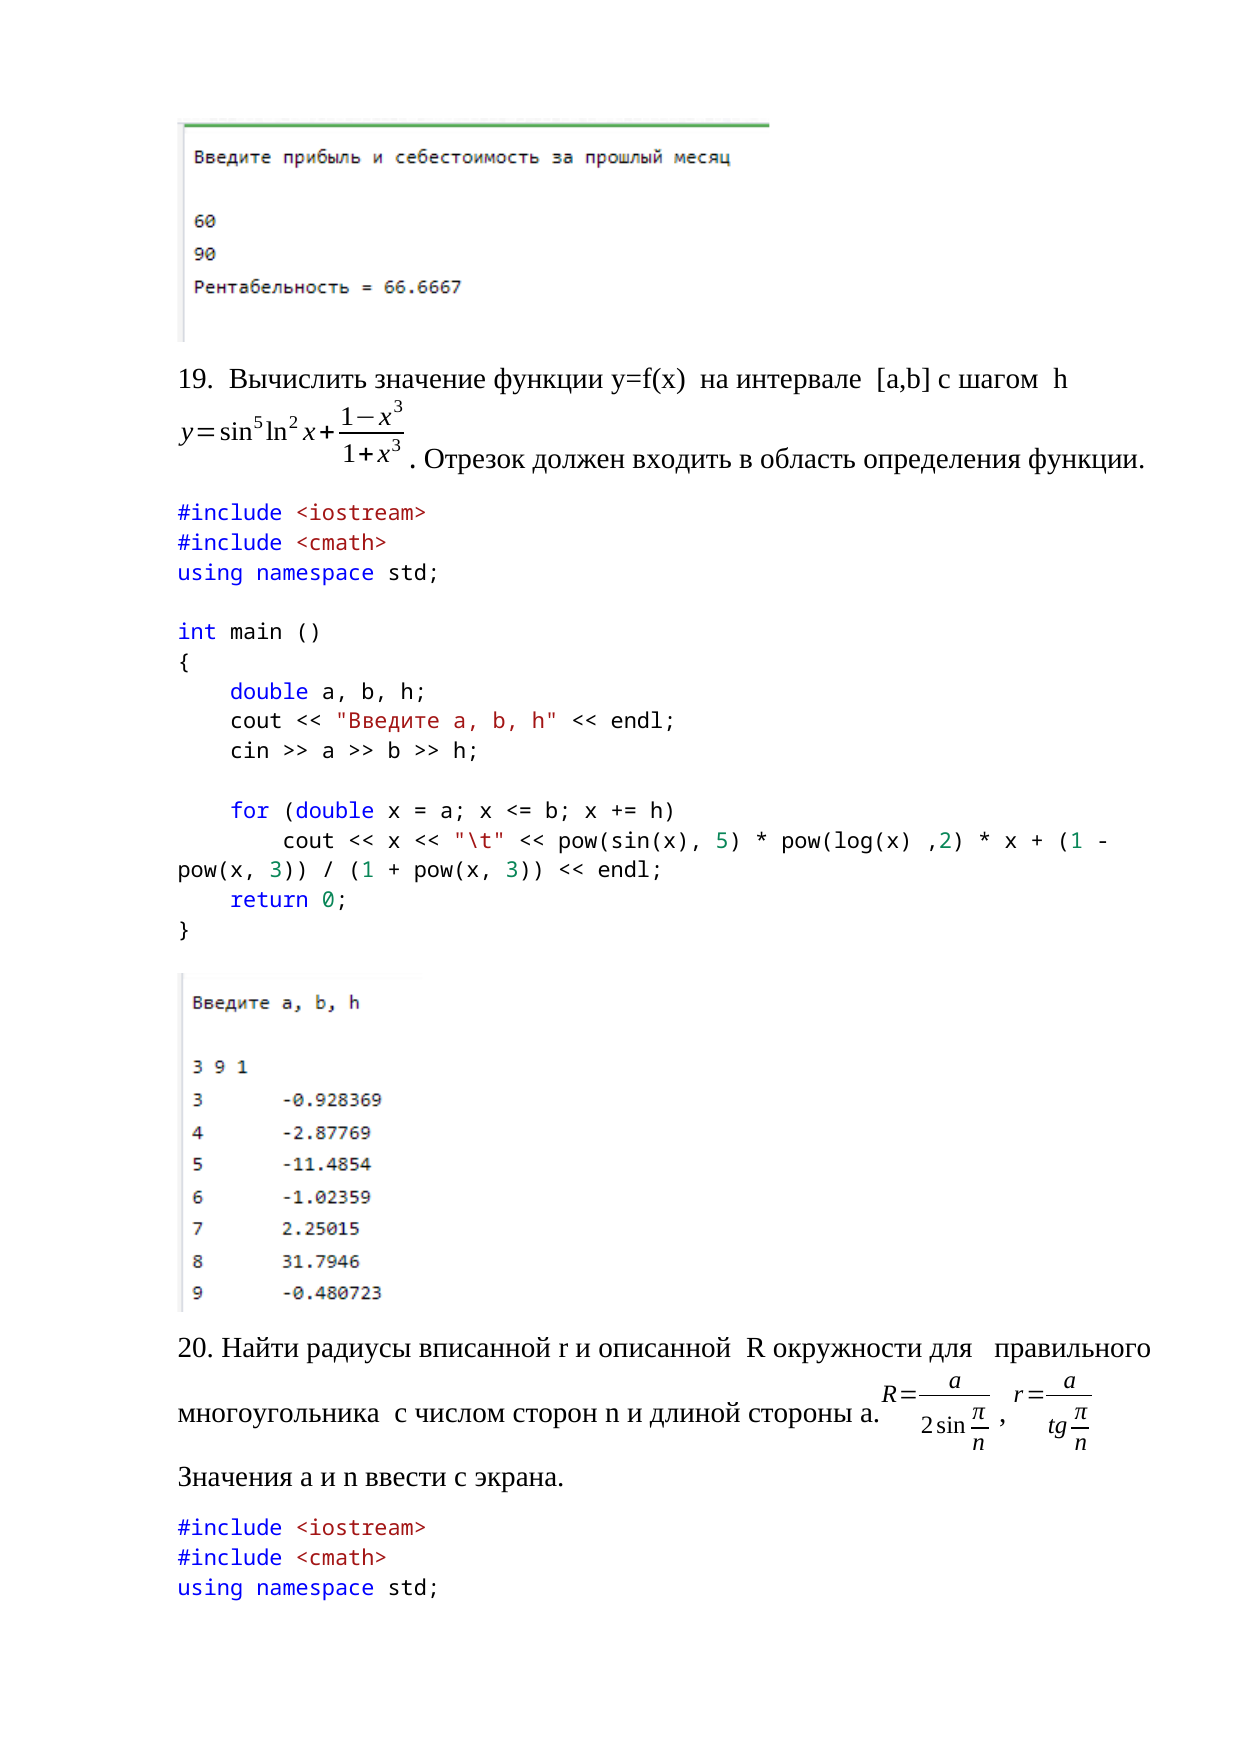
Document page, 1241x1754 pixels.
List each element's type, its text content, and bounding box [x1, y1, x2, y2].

text #include <iostream> [177, 497, 1152, 527]
text using namespace std; [177, 557, 1152, 586]
text { [177, 646, 1152, 676]
text 20. Найти радиусы вписанной r и описанной R окружности для правильного многоугольника с числом сторон n и длиной стороны a. , Значения а и n ввести с экрана. [177, 1330, 1152, 1493]
text cin >> a >> b >> h; [177, 735, 1152, 765]
picture [177, 118, 770, 342]
text using namespace std; [177, 1572, 1152, 1601]
text for (double x = a; x <= b; x += h) [177, 795, 1152, 825]
text 19. Вычислить значение функции y=f(x) на интервале [a,b] с шагом h. Отрезок должен входить в область определения функции. [177, 361, 1152, 477]
text int main () [177, 616, 1152, 646]
text #include <cmath> [177, 527, 1152, 557]
text cout << "Введите a, b, h" << endl; [177, 706, 1152, 735]
picture [177, 973, 423, 1312]
text #include <cmath> [177, 1542, 1152, 1572]
text cout << x << "\t" << pow(sin(x), 5) * pow(log(x) ,2) * x + (1 - pow(x, 3)) / (1 + pow(x, 3)) << endl; [177, 825, 1152, 884]
text } [177, 914, 1152, 944]
text return 0; [177, 884, 1152, 914]
text double a, b, h; [177, 676, 1152, 706]
text #include <iostream> [177, 1512, 1152, 1542]
